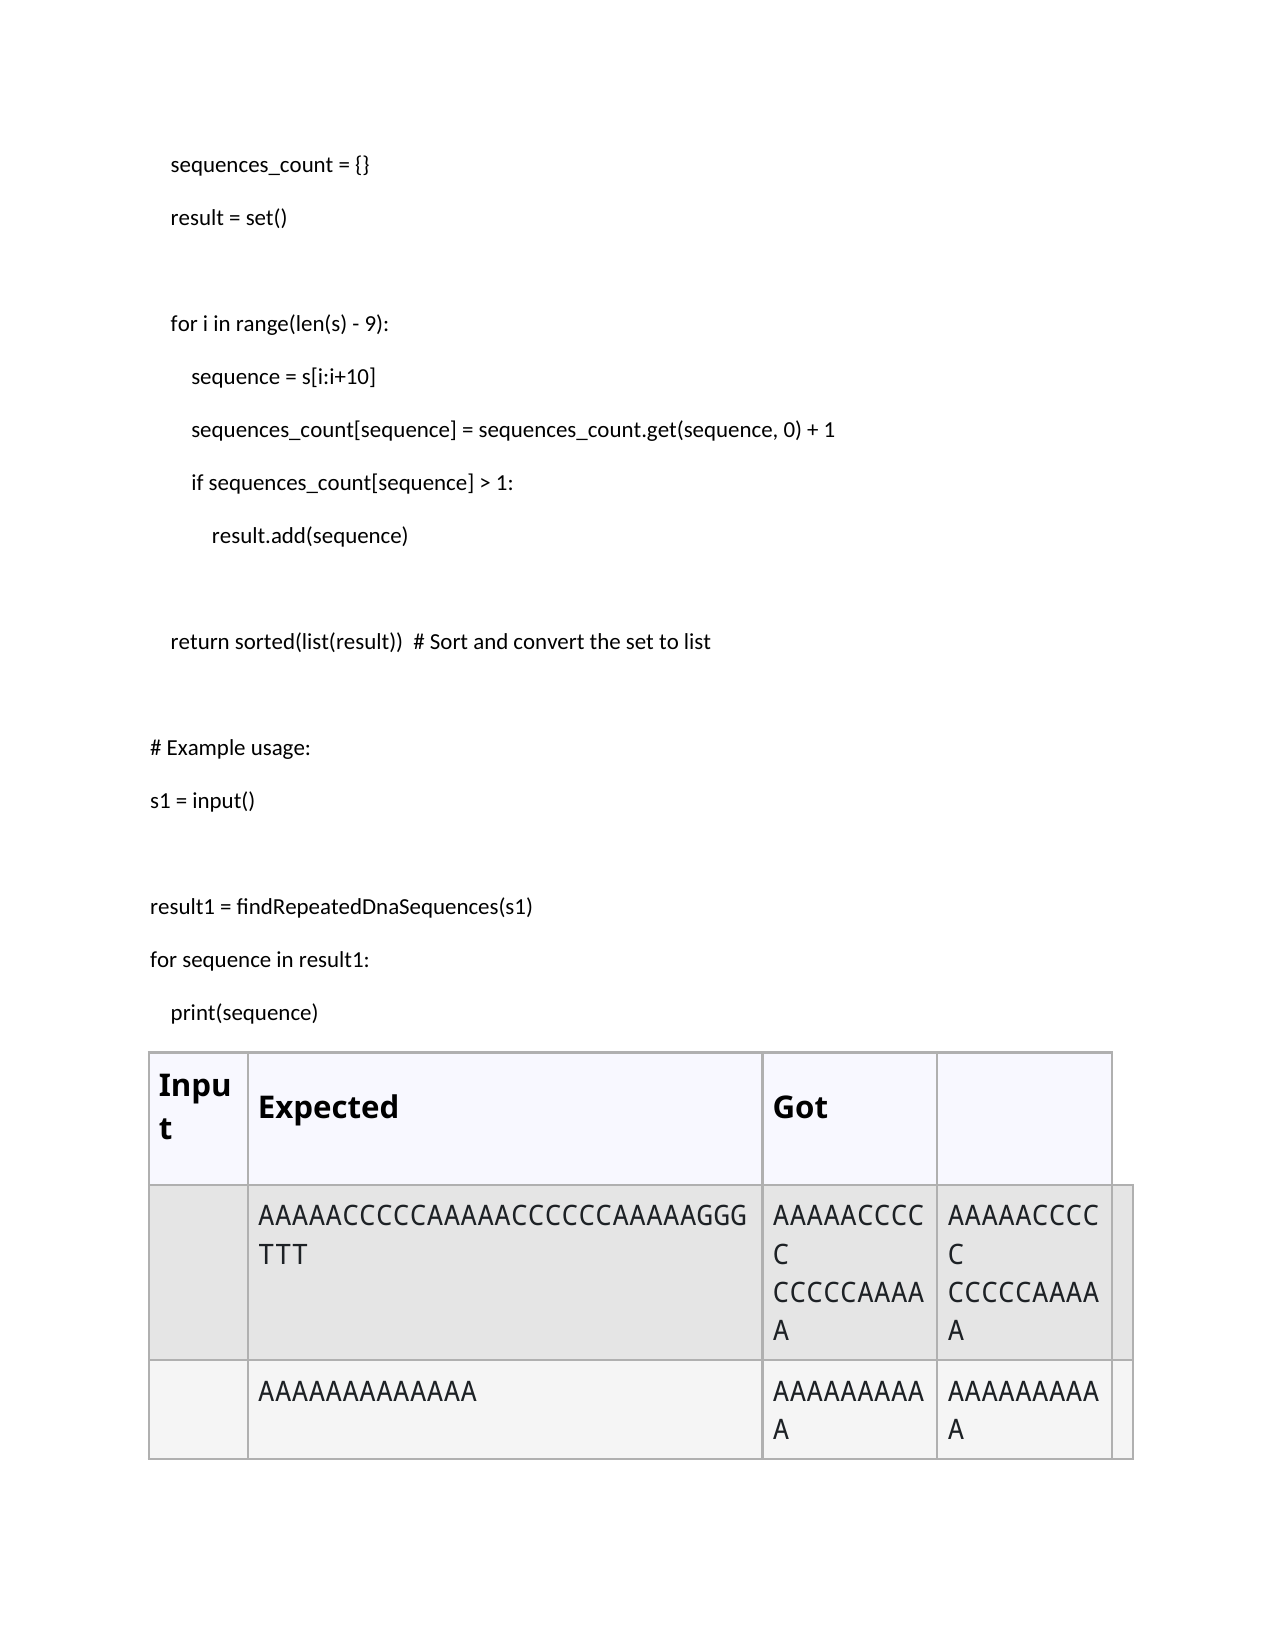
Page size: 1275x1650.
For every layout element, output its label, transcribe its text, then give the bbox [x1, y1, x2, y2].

table_cell AAAAACCCCCAAAAACCCCCCAAAAAGGGTTT [249, 1186, 761, 1359]
table_header Expected [249, 1054, 761, 1184]
text result.add(sequence) [150, 521, 1125, 549]
text for sequence in result1: [150, 945, 1125, 973]
text result = set() [150, 203, 1125, 231]
table_cell [1113, 1186, 1132, 1359]
table_cell AAAAACCCCC CCCCCAAAAA [764, 1186, 936, 1359]
table_cell AAAAAAAAAA [764, 1361, 936, 1458]
text sequences_count = {} [150, 150, 1125, 178]
text return sorted(list(result)) # Sort and convert the set to list [150, 627, 1125, 655]
table_cell [150, 1186, 247, 1359]
text if sequences_count[sequence] > 1: [150, 468, 1125, 496]
table_cell AAAAAAAAAAAAA [249, 1361, 761, 1458]
table_cell [150, 1361, 247, 1458]
text s1 = input() [150, 786, 1125, 814]
text print(sequence) [150, 998, 1125, 1026]
text result1 = findRepeatedDnaSequences(s1) [150, 892, 1125, 920]
text sequence = s[i:i+10] [150, 362, 1125, 390]
table_cell AAAAAAAAAA [938, 1361, 1111, 1458]
text sequences_count[sequence] = sequences_count.get(sequence, 0) + 1 [150, 415, 1125, 443]
text for i in range(len(s) - 9): [150, 309, 1125, 337]
text # Example usage: [150, 733, 1125, 761]
table_header Got [764, 1054, 936, 1184]
table_header [938, 1054, 1111, 1184]
table_cell AAAAACCCCC CCCCCAAAAA [938, 1186, 1111, 1359]
table_header Input [150, 1054, 247, 1184]
table_cell [1113, 1361, 1132, 1458]
